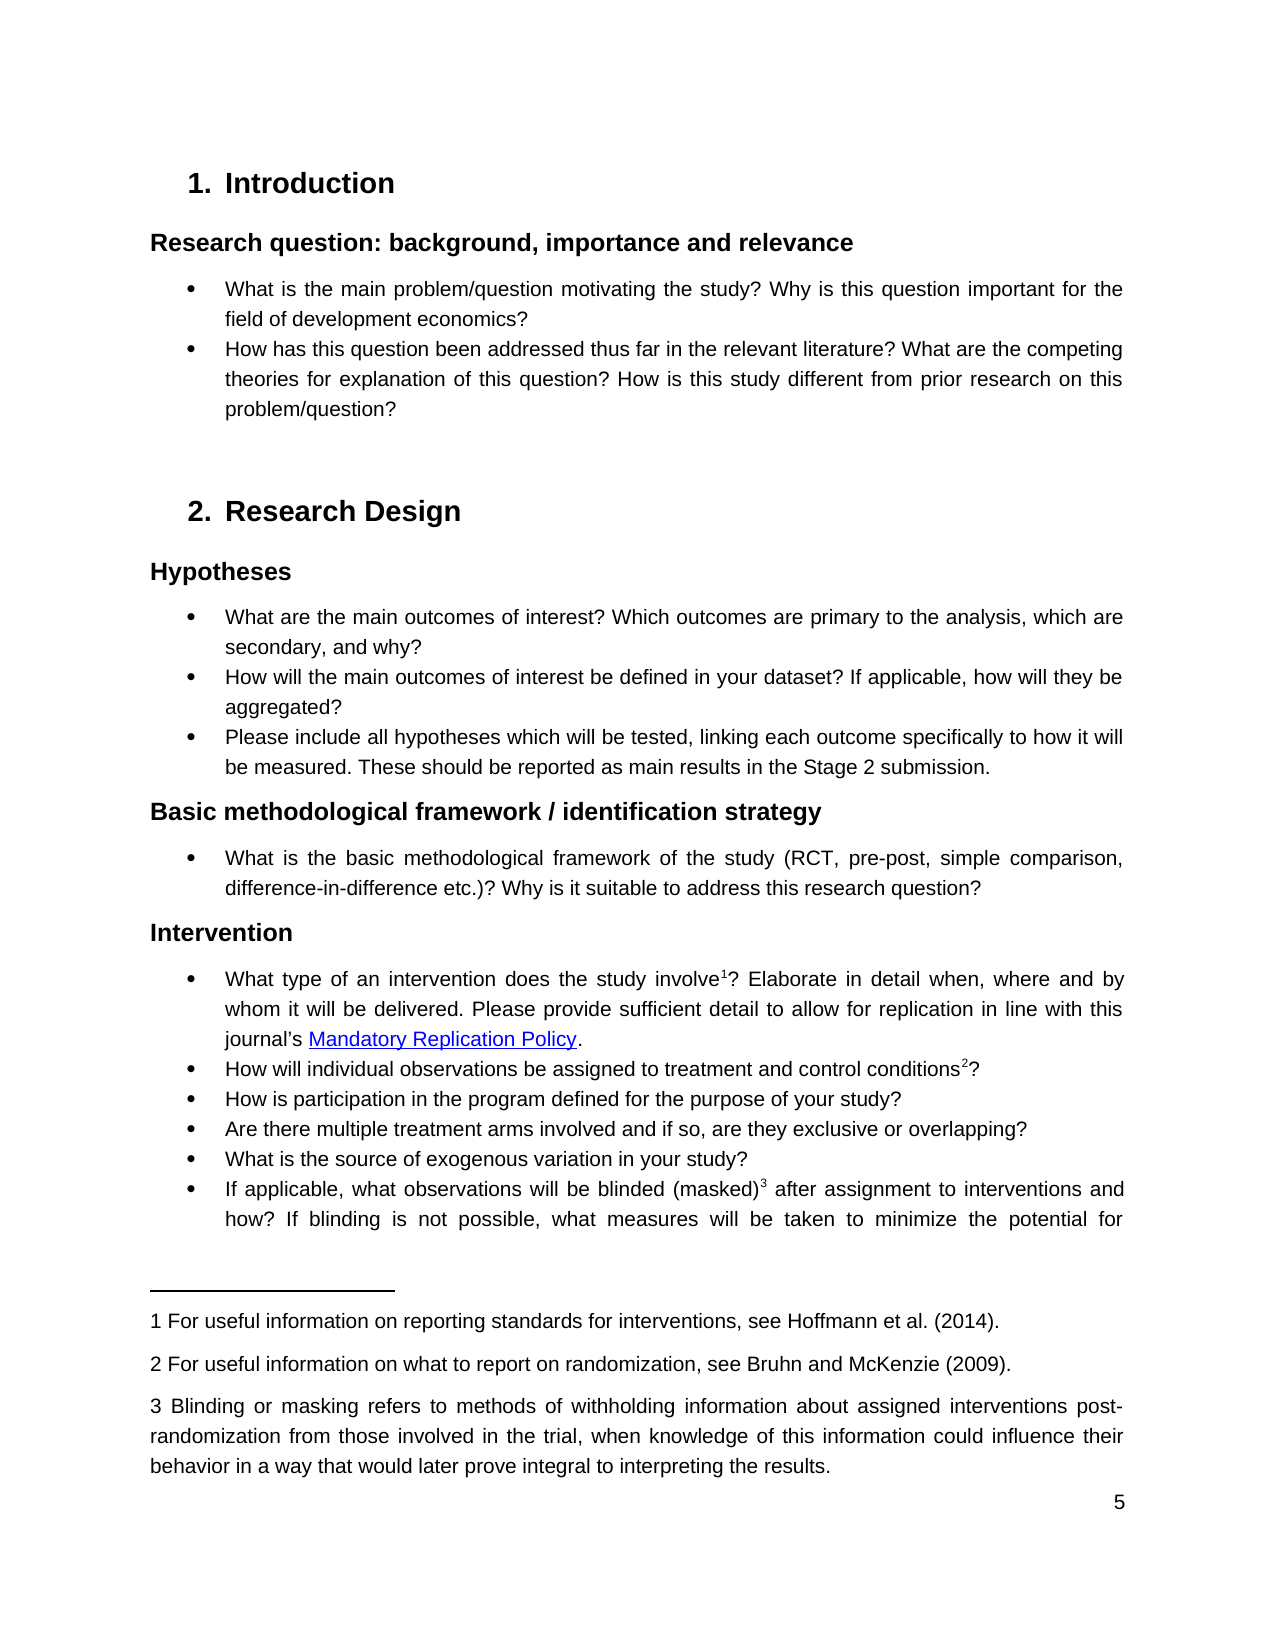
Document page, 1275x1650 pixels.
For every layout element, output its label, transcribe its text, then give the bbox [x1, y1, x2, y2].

subtitle Basic methodological framework / identification strategy [150, 797, 1125, 826]
list Are there multiple treatment arms involved and if so, are they exclusive or overlapping? [187, 1116, 1125, 1141]
subtitle Research Design [187, 494, 1125, 527]
list How will individual observations be assigned to treatment and control conditions? [187, 1056, 1125, 1081]
subtitle Introduction [187, 166, 1125, 199]
list What are the main outcomes of interest? Which outcomes are primary to the analysis, which are secondary, and why? [187, 605, 1125, 659]
list What type of an intervention does the study involve? Elaborate in detail when, where and by whom it will be delivered. Please provide sufficient detail to allow for replication in line with this journal’s Mandatory Replication Policy. [187, 967, 1125, 1051]
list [187, 1176, 1125, 1230]
subtitle Intervention [150, 918, 1125, 947]
subtitle Research question: background, importance and relevance [150, 228, 1125, 257]
list What is the main problem/question motivating the study? Why is this question important for the field of development economics? [187, 277, 1125, 331]
list How has this question been addressed thus far in the relevant literature? What are the competing theories for explanation of this question? How is this study different from prior research on this problem/question? [187, 337, 1125, 421]
list How will the main outcomes of interest be defined in your dataset? If applicable, how will they be aggregated? [187, 665, 1125, 719]
subtitle Hypotheses [150, 557, 1125, 586]
list Please include all hypotheses which will be tested, linking each outcome specifically to how it will be measured. These should be reported as main results in the Stage 2 submission. [187, 725, 1125, 779]
list What is the source of exogenous variation in your study? [187, 1146, 1125, 1171]
list How is participation in the program defined for the purpose of your study? [187, 1086, 1125, 1111]
list What is the basic methodological framework of the study (RCT, pre-post, simple comparison, difference-in-difference etc.)? Why is it suitable to address this research question? [187, 846, 1125, 900]
